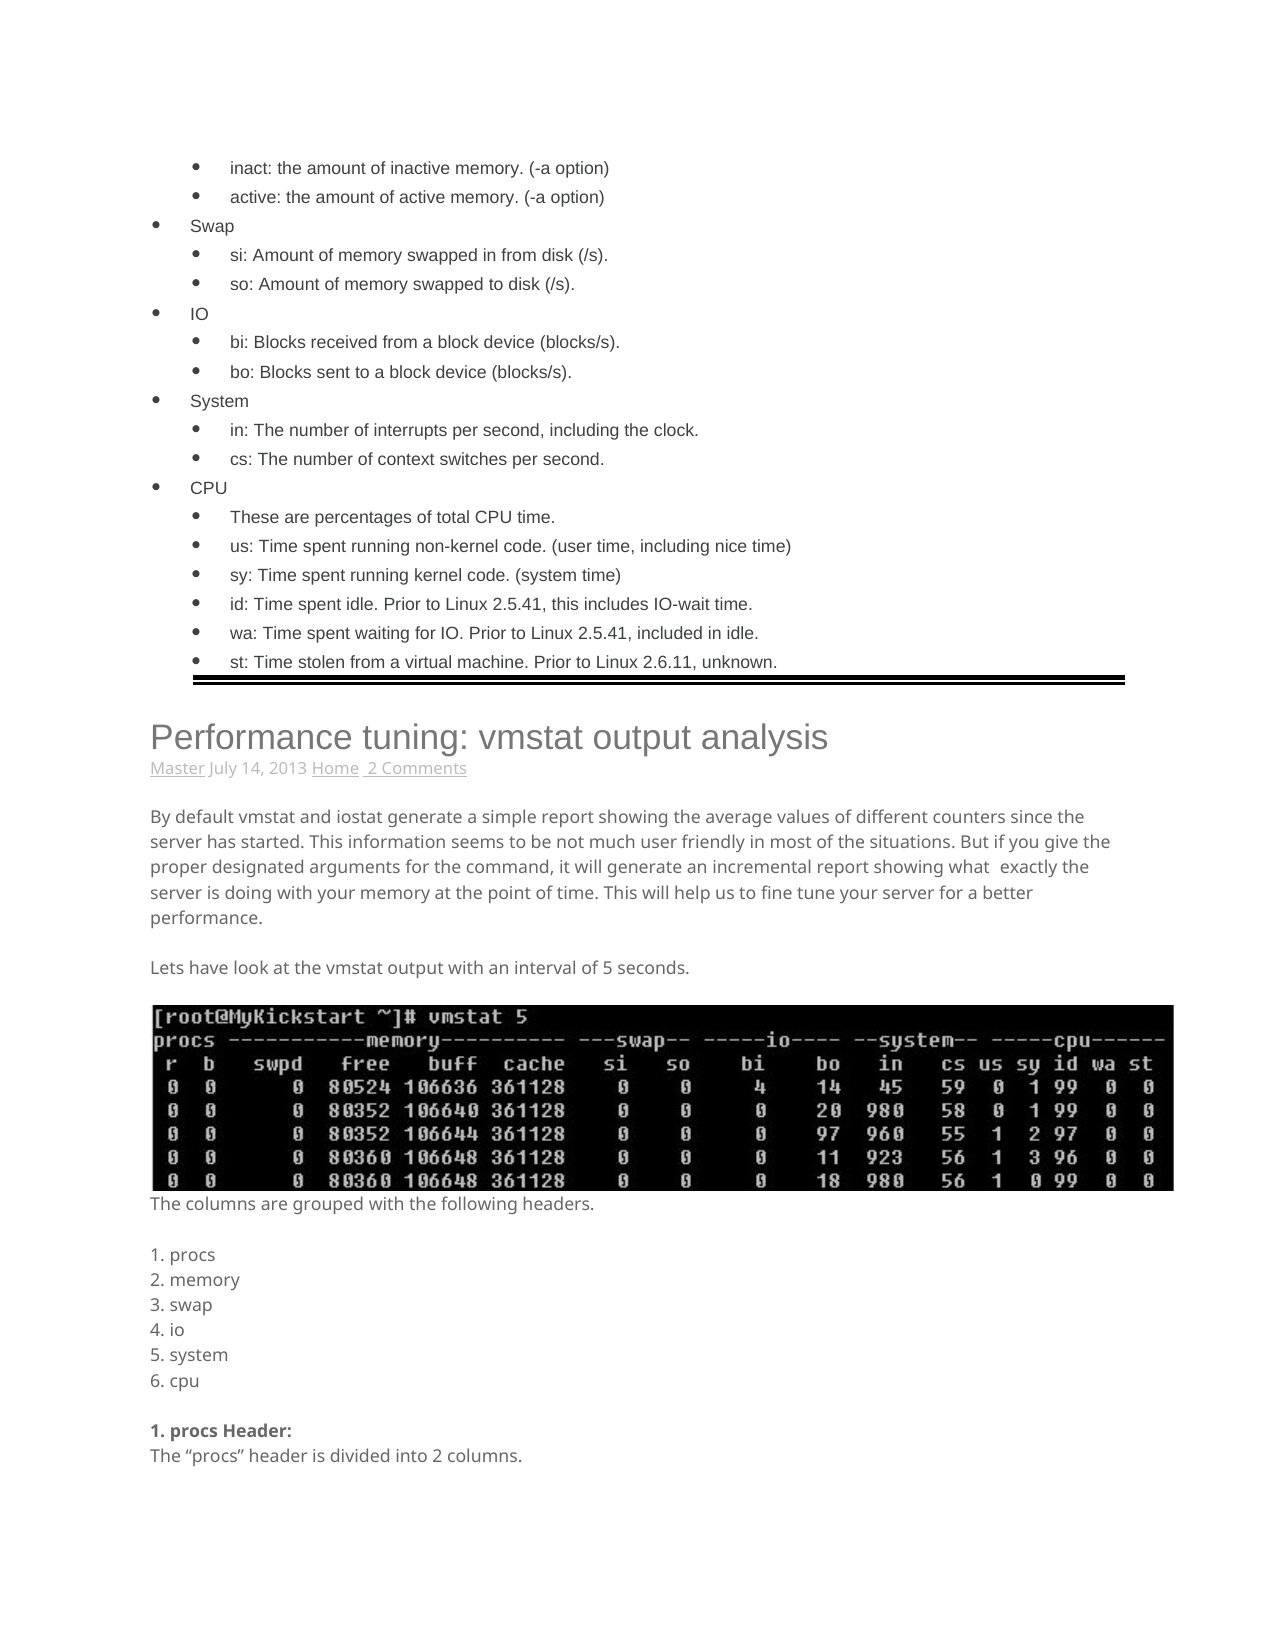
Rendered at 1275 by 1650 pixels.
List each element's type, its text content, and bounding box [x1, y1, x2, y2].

list These are percentages of total CPU time. [192, 499, 1125, 528]
list bi: Blocks received from a block device (blocks/s). [192, 324, 1125, 353]
list System [152, 382, 1125, 412]
text The columns are grouped with the following headers. [150, 1191, 1125, 1216]
text Master July 14, 2013 Home 2 Comments [150, 757, 1125, 779]
list st: Time stolen from a virtual machine. Prior to Linux 2.6.11, unknown. [192, 644, 1125, 685]
list in: The number of interrupts per second, including the clock. [192, 412, 1125, 441]
list wa: Time spent waiting for IO. Prior to Linux 2.5.41, included in idle. [192, 615, 1125, 644]
list cs: The number of context switches per second. [192, 441, 1125, 470]
list active: the amount of active memory. (-a option) [192, 179, 1125, 208]
picture [150, 1005, 1174, 1191]
text 1. procs Header: [150, 1417, 1125, 1443]
list si: Amount of memory swapped in from disk (/s). [192, 237, 1125, 266]
subtitle Performance tuning: vmstat output analysis [150, 714, 1125, 757]
list bo: Blocks sent to a block device (blocks/s). [192, 353, 1125, 382]
list us: Time spent running non-kernel code. (user time, including nice time) [192, 528, 1125, 557]
list CPU [152, 470, 1125, 499]
list IO [152, 295, 1125, 324]
text Lets have look at the vmstat output with an interval of 5 seconds. [150, 955, 1125, 980]
list Swap [152, 208, 1125, 237]
text The “procs” header is divided into 2 columns. [150, 1443, 1125, 1468]
list id: Time spent idle. Prior to Linux 2.5.41, this includes IO-wait time. [192, 586, 1125, 615]
text 1. procs 2. memory 3. swap 4. io 5. system 6. cpu [150, 1241, 1125, 1392]
list sy: Time spent running kernel code. (system time) [192, 557, 1125, 586]
list inact: the amount of inactive memory. (-a option) [192, 150, 1125, 179]
text By default vmstat and iostat generate a simple report showing the average values of different counters since the server has started. This information seems to be not much user friendly in most of the situations. But if you give the proper designated arguments for the command, it will generate an incremental report showing what exactly the server is doing with your memory at the point of time. This will help us to fine tune your server for a better performance. [150, 803, 1125, 929]
list so: Amount of memory swapped to disk (/s). [192, 266, 1125, 295]
